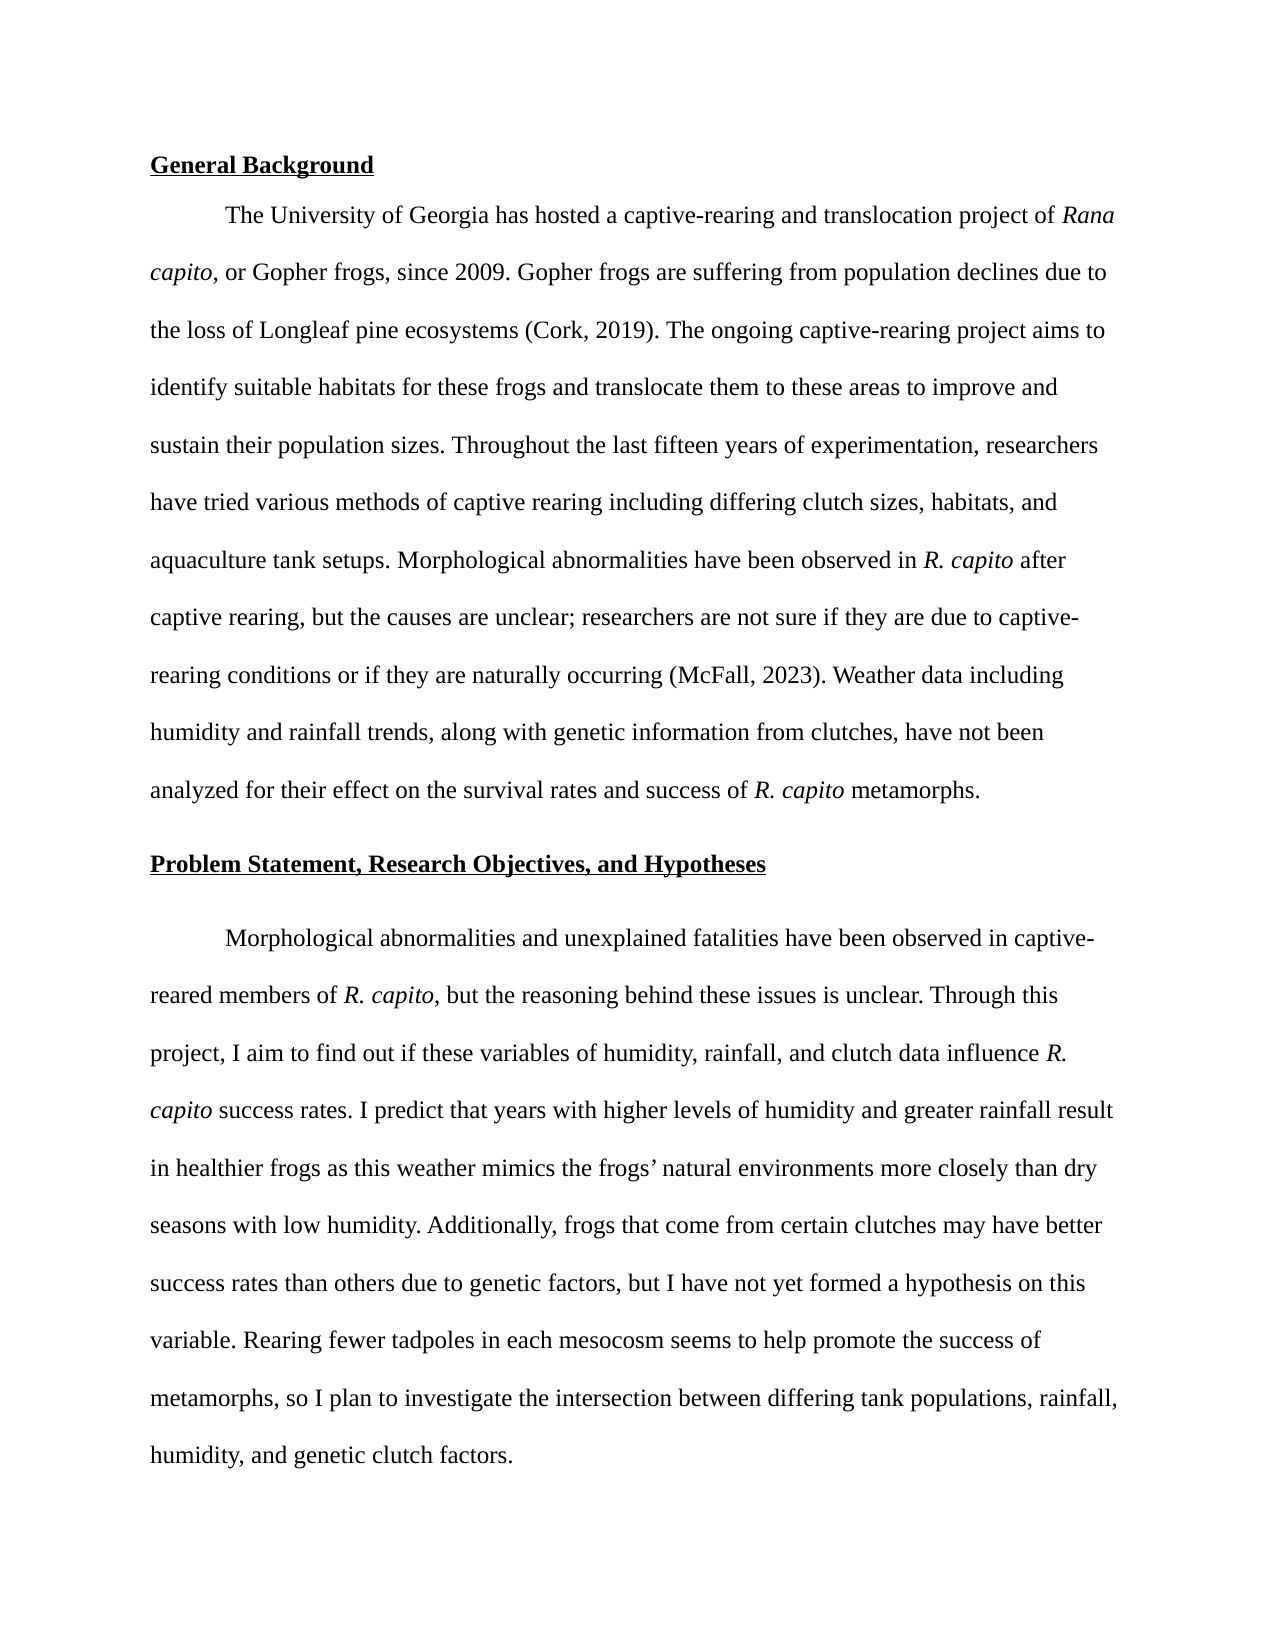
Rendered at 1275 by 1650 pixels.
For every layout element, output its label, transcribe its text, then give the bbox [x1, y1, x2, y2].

text General Background [150, 150, 1125, 179]
text Morphological abnormalities and unexplained fatalities have been observed in captive-reared members of R. capito, but the reasoning behind these issues is unclear. Through this project, I aim to find out if these variables of humidity, rainfall, and clutch data influence R. capito success rates. I predict that years with higher levels of humidity and greater rainfall result in healthier frogs as this weather mimics the frogs’ natural environments more closely than dry seasons with low humidity. Additionally, frogs that come from certain clutches may have better success rates than others due to genetic factors, but I have not yet formed a hypothesis on this variable. Rearing fewer tadpoles in each mesocosm seems to help promote the success of metamorphs, so I plan to investigate the intersection between differing tank populations, rainfall, humidity, and genetic clutch factors. [150, 923, 1125, 1469]
text The University of Georgia has hosted a captive-rearing and translocation project of Rana capito, or Gopher frogs, since 2009. Gopher frogs are suffering from population declines due to the loss of Longleaf pine ecosystems (Cork, 2019). The ongoing captive-rearing project aims to identify suitable habitats for these frogs and translocate them to these areas to improve and sustain their population sizes. Throughout the last fifteen years of experimentation, researchers have tried various methods of captive rearing including differing clutch sizes, habitats, and aquaculture tank setups. Morphological abnormalities have been observed in R. capito after captive rearing, but the causes are unclear; researchers are not sure if they are due to captive-rearing conditions or if they are naturally occurring (McFall, 2023). Weather data including humidity and rainfall trends, along with genetic information from clutches, have not been analyzed for their effect on the survival rates and success of R. capito metamorphs. [150, 200, 1125, 803]
text Problem Statement, Research Objectives, and Hypotheses [150, 849, 1125, 878]
